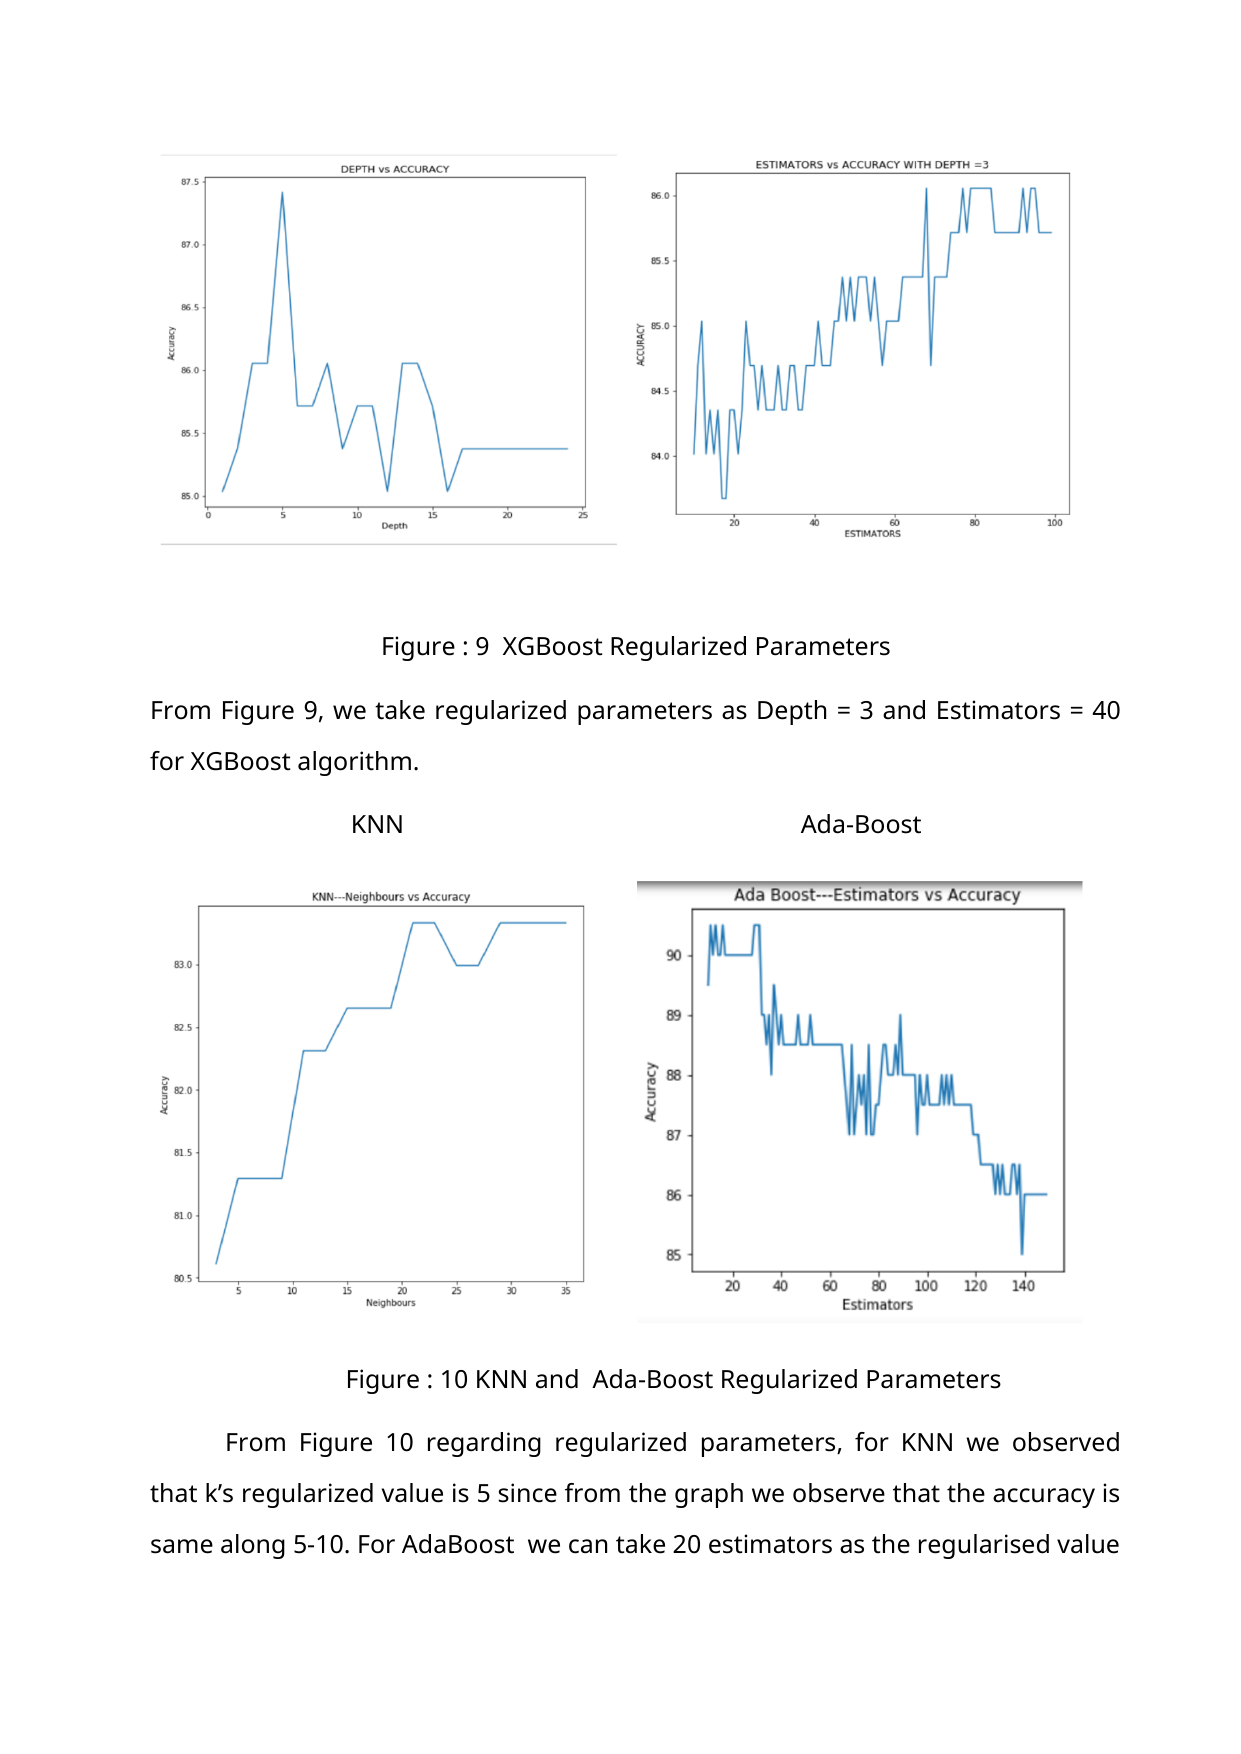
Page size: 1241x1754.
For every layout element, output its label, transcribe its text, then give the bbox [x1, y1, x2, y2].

text Figure : 10 KNN and Ada-Boost Regularized Parameters [150, 1361, 1122, 1395]
text From Figure 9, we take regularized parameters as Depth = 3 and Estimators = 40 for XGBoost algorithm. [150, 692, 1122, 777]
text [150, 1425, 1122, 1561]
text KNN Ada-Boost [150, 807, 1122, 855]
picture [150, 130, 1123, 617]
text Figure : 9 XGBoost Regularized Parameters [150, 629, 1122, 663]
picture [150, 855, 1123, 1335]
